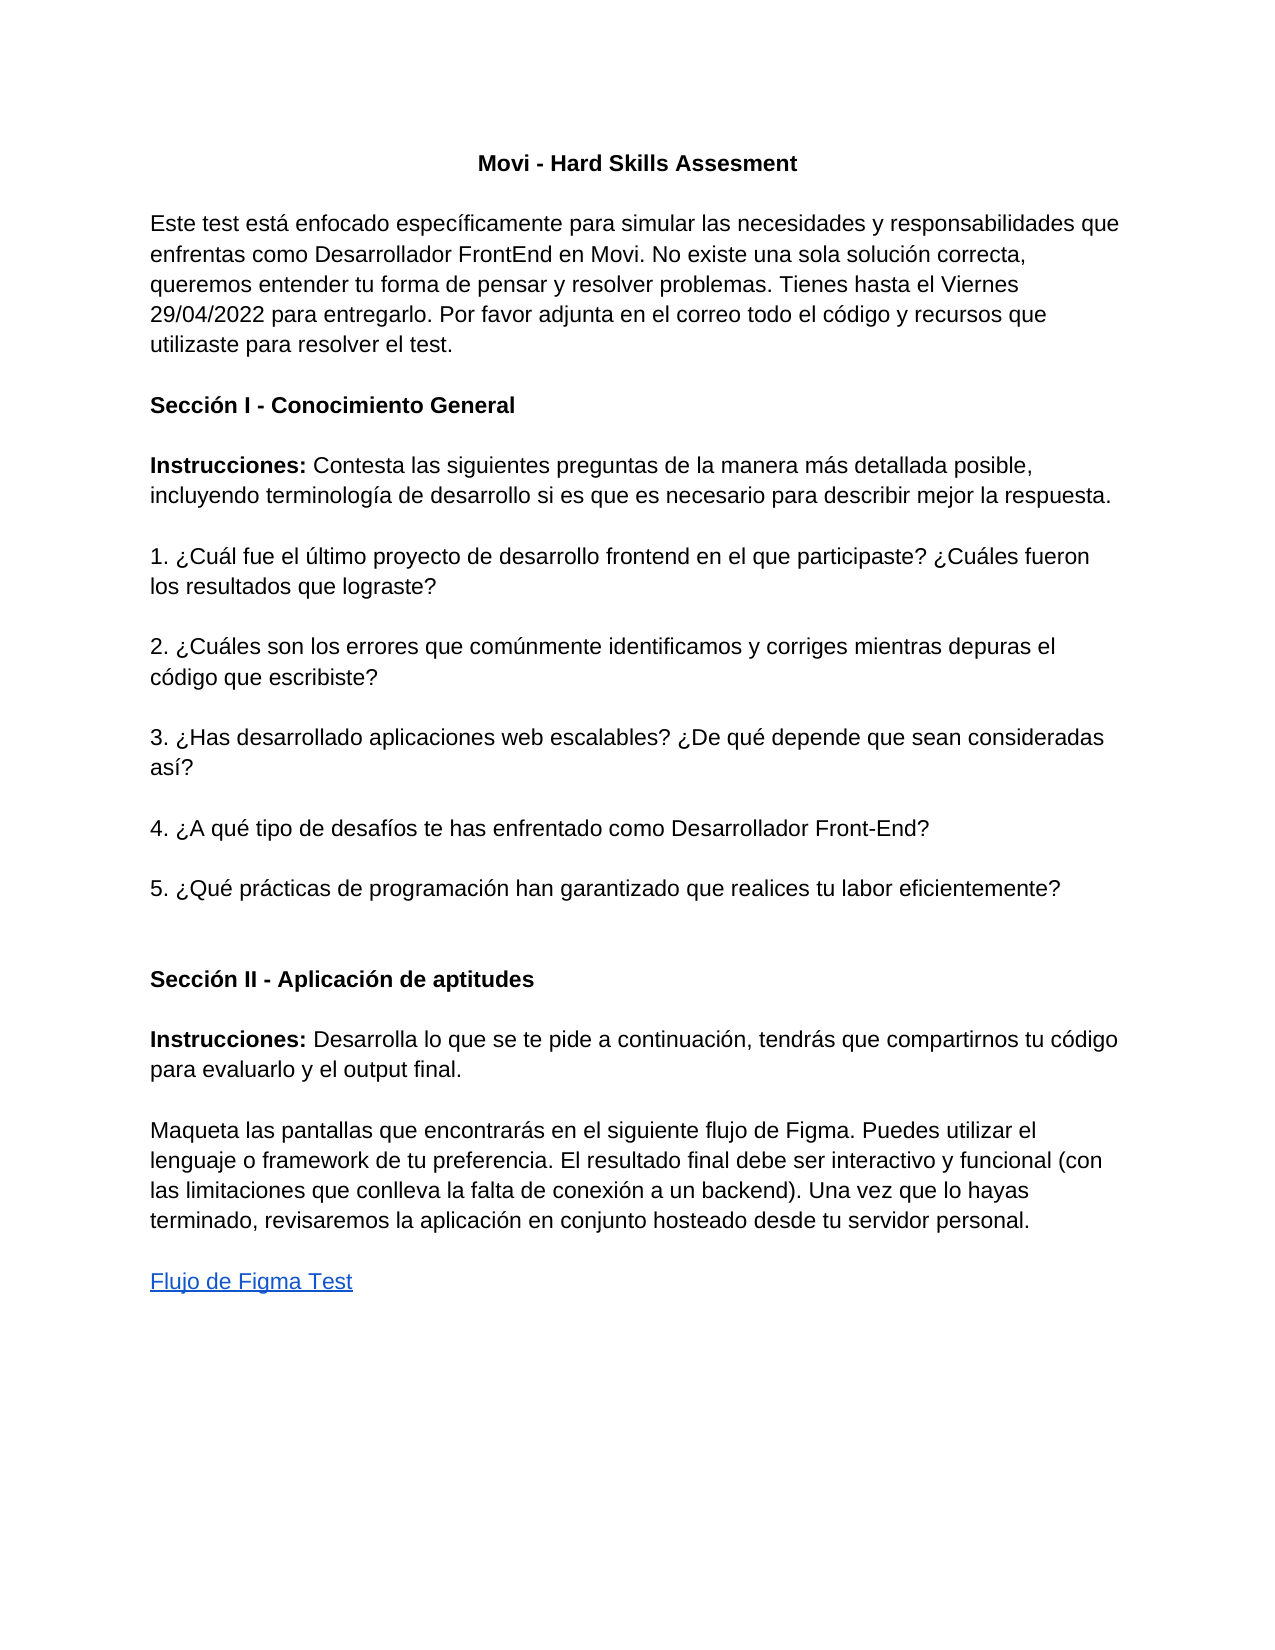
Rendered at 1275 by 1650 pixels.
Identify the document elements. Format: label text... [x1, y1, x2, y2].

text Sección II - Aplicación de aptitudes [150, 966, 1125, 992]
text Movi - Hard Skills Assesment [150, 150, 1125, 176]
text 5. ¿Qué prácticas de programación han garantizado que realices tu labor eficientemente? [150, 875, 1125, 901]
text Instrucciones: Contesta las siguientes preguntas de la manera más detallada posible, incluyendo terminología de desarrollo si es que es necesario para describir mejor la respuesta. [150, 452, 1125, 509]
text Este test está enfocado específicamente para simular las necesidades y responsabilidades que enfrentas como Desarrollador FrontEnd en Movi. No existe una sola solución correcta, queremos entender tu forma de pensar y resolver problemas. Tienes hasta el Viernes 29/04/2022 para entregarlo. Por favor adjunta en el correo todo el código y recursos que utilizaste para resolver el test. [150, 210, 1125, 358]
text 3. ¿Has desarrollado aplicaciones web escalables? ¿De qué depende que sean consideradas así? [150, 724, 1125, 781]
text Flujo de Figma Test [150, 1268, 1125, 1294]
text Instrucciones: Desarrolla lo que se te pide a continuación, tendrás que compartirnos tu código para evaluarlo y el output final. [150, 1026, 1125, 1083]
text Maqueta las pantallas que encontrarás en el siguiente flujo de Figma. Puedes utilizar el lenguaje o framework de tu preferencia. El resultado final debe ser interactivo y funcional (con las limitaciones que conlleva la falta de conexión a un backend). Una vez que lo hayas terminado, revisaremos la aplicación en conjunto hosteado desde tu servidor personal. [150, 1117, 1125, 1234]
text Sección I - Conocimiento General [150, 392, 1125, 418]
text 4. ¿A qué tipo de desafíos te has enfrentado como Desarrollador Front-End? [150, 814, 1125, 841]
text 1. ¿Cuál fue el último proyecto de desarrollo frontend en el que participaste? ¿Cuáles fueron los resultados que lograste? [150, 543, 1125, 599]
text 2. ¿Cuáles son los errores que comúnmente identificamos y corriges mientras depuras el código que escribiste? [150, 633, 1125, 690]
